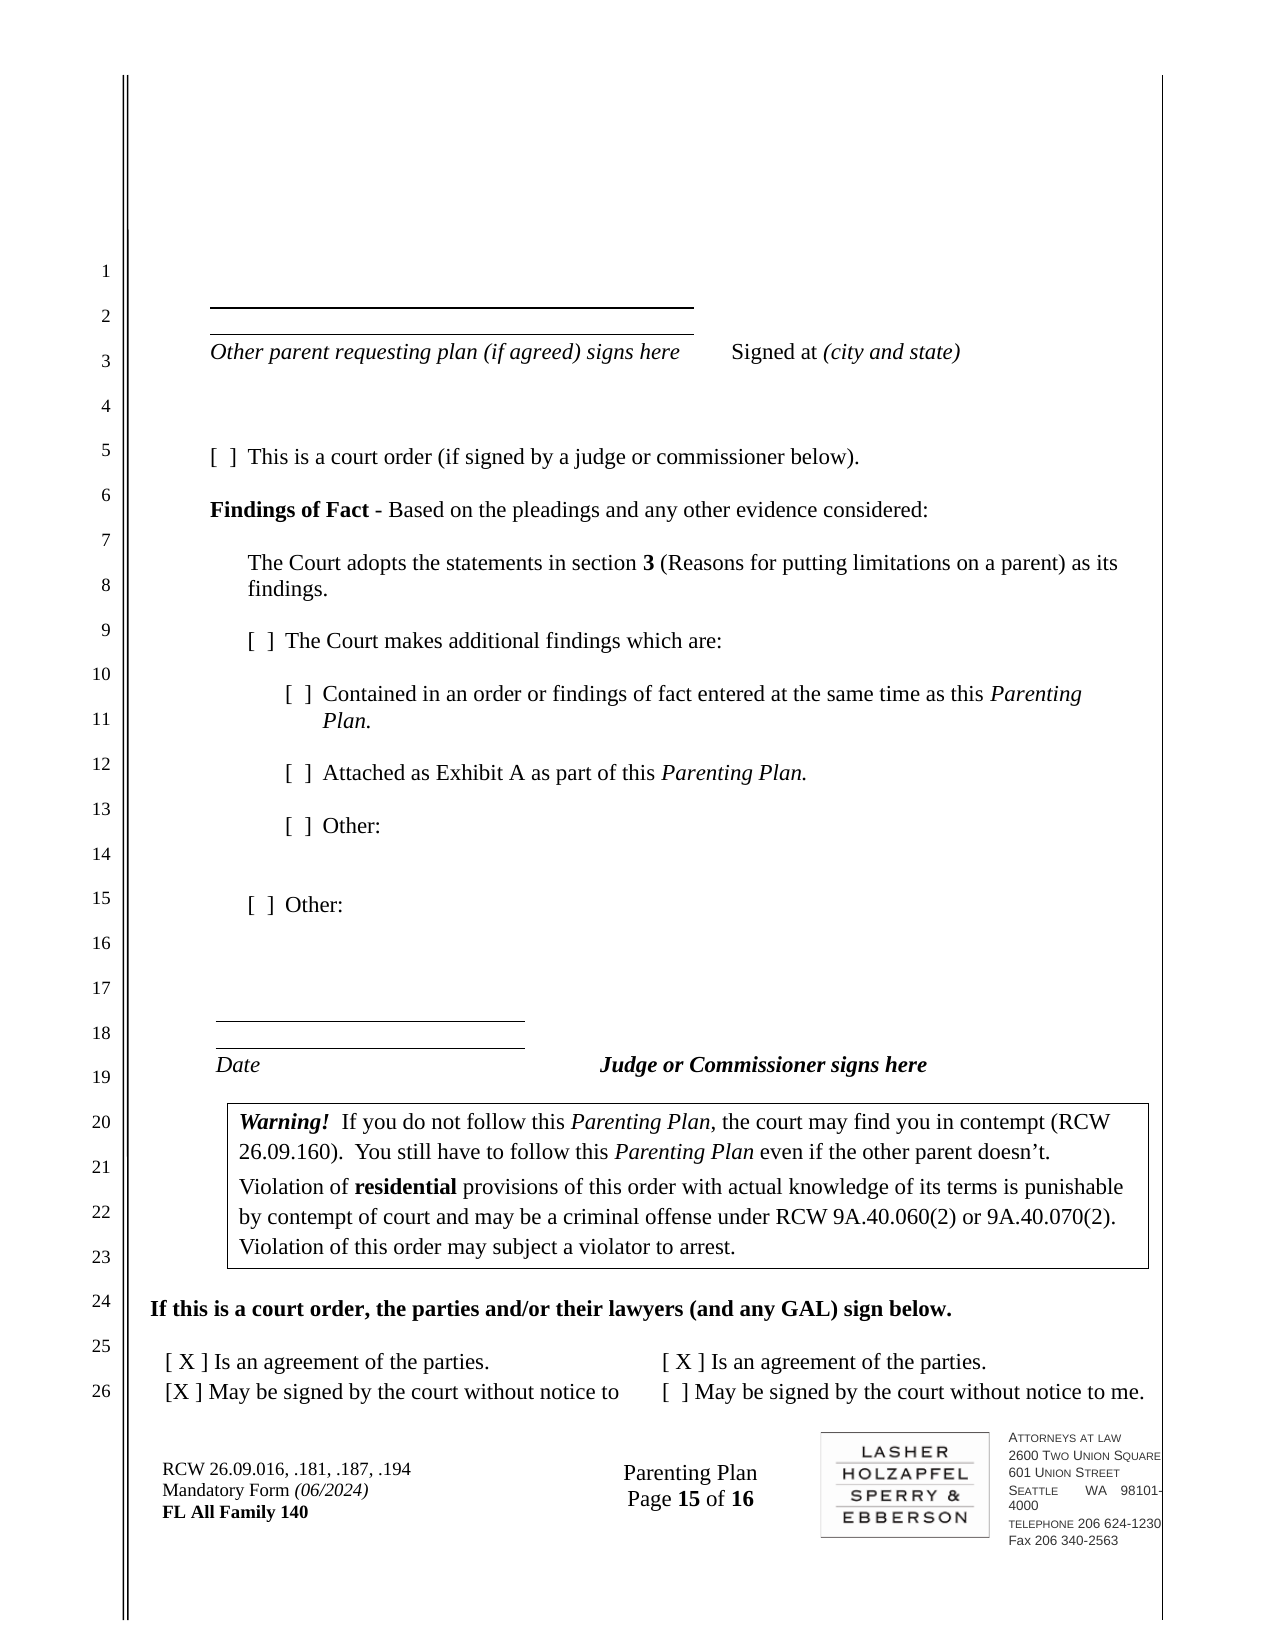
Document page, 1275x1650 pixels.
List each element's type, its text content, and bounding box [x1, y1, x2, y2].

table_header Warning! If you do not follow this Parenting Plan, the court may find you in contempt (RCW 26.09.160). You still have to follow this Parenting Plan even if the other parent doesn’t. Violation of residential provisions of this order with actual knowledge of its terms is punishable by contempt of court and may be a criminal offense under RCW 9A.40.060(2) or 9A.40.070(2). Violation of this order may subject a violator to arrest. [228, 1104, 1148, 1268]
text [ ] This is a court order (if signed by a judge or commissioner below). [210, 443, 1125, 469]
text [ ] Other: [247, 891, 1125, 917]
text Date Judge or Commissioner signs here [216, 1052, 1125, 1078]
text [ ] Contained in an order or findings of fact entered at the same time as this Parenting Plan. [285, 680, 1125, 733]
text [ ] Attached as Exhibit A as part of this Parenting Plan. [285, 759, 1125, 786]
table_cell [ X ] Is an agreement of the parties. [ ] Is presented by me. [X ] May be signed by the court without notice to me. [161, 1348, 658, 1409]
text If this is a court order, the parties and/or their lawyers (and any GAL) sign below. [150, 1296, 1125, 1322]
text [ ] The Court makes additional findings which are: [247, 628, 1125, 654]
text Other parent requesting plan (if agreed) signs here Signed at (city and state) [210, 338, 1125, 364]
picture [820, 1432, 990, 1538]
text The Court adopts the statements in section 3 (Reasons for putting limitations on a parent) as its findings. [247, 548, 1125, 601]
text [ ] Other: [285, 812, 1125, 838]
text Findings of Fact - Based on the pleadings and any other evidence considered: [210, 496, 1125, 522]
table_cell [ X ] Is an agreement of the parties. [X] Is presented by me. [ ] May be signed by the court without notice to me. [658, 1348, 1157, 1409]
